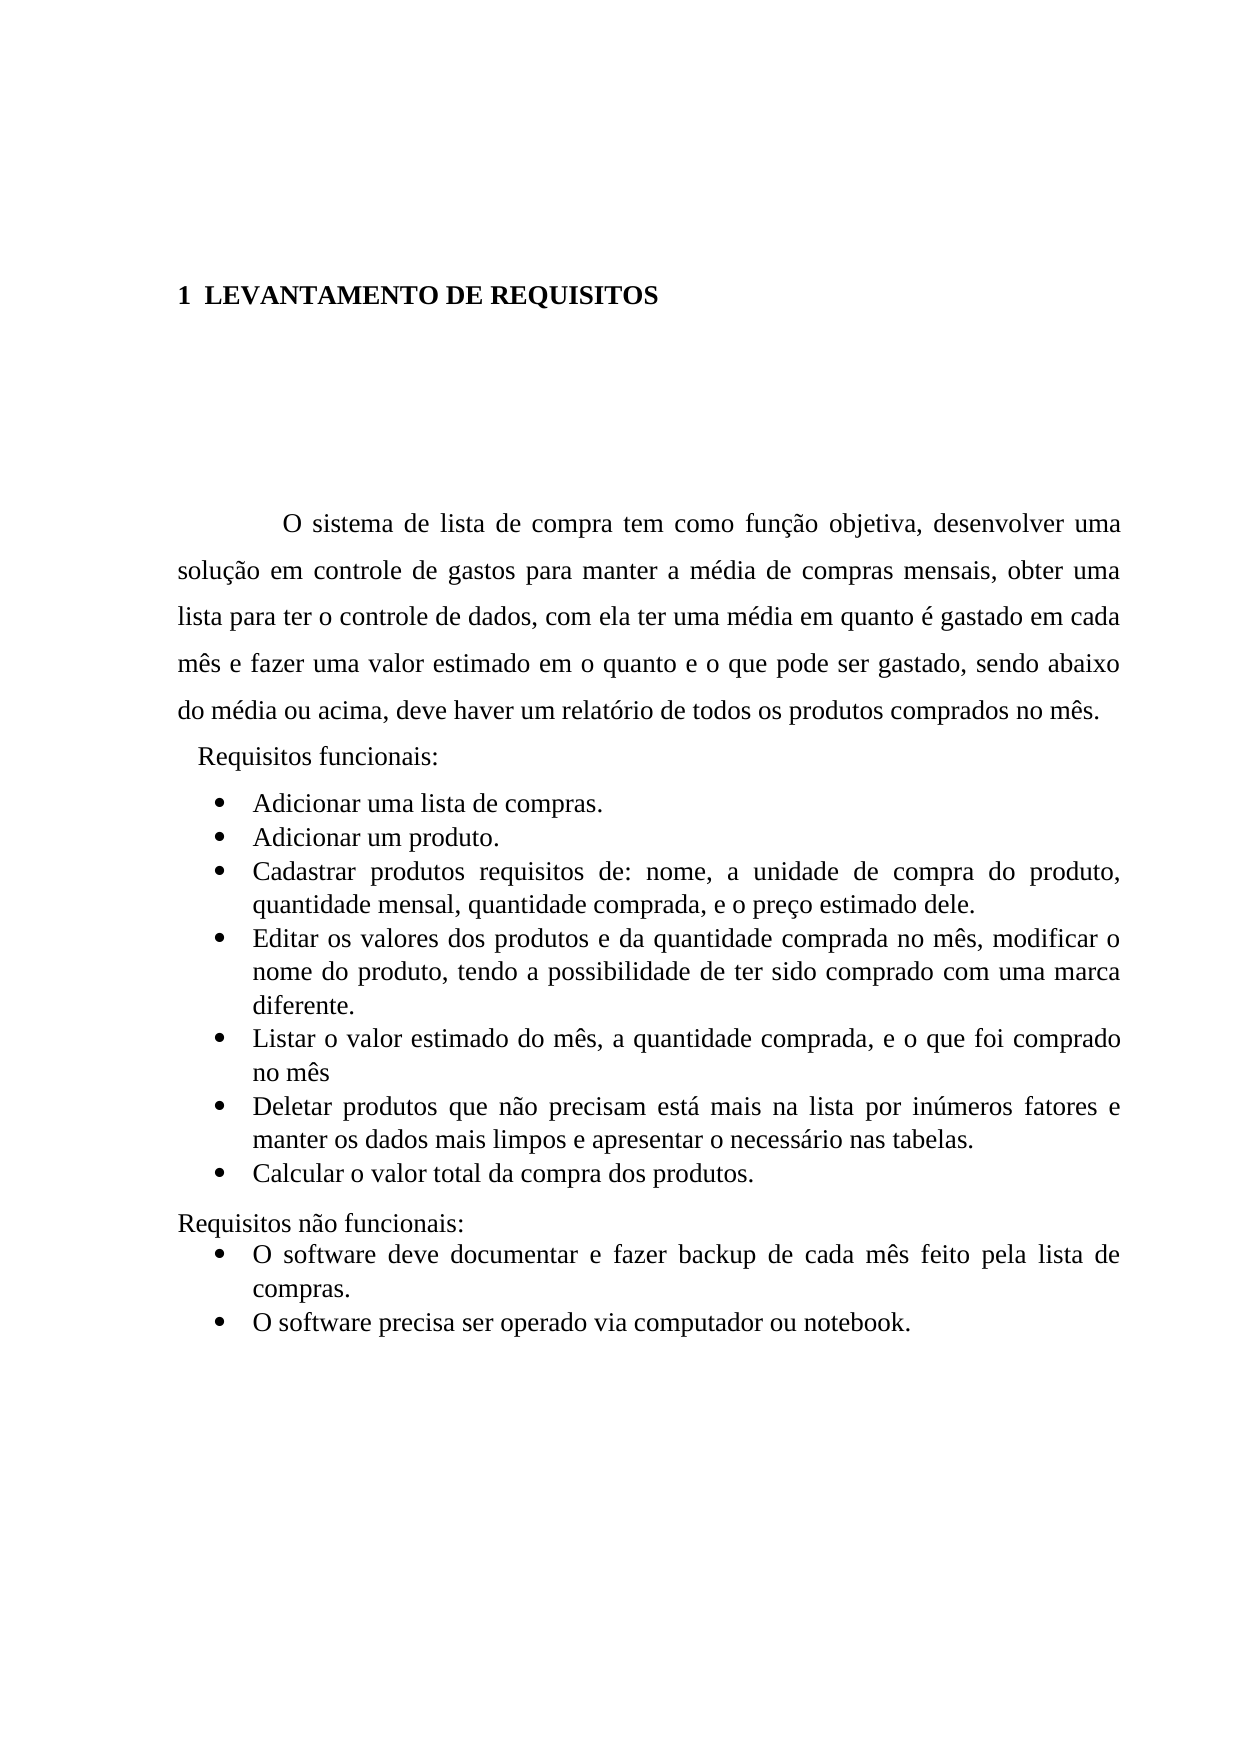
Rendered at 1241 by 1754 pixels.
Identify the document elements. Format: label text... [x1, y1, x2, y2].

list Deletar produtos que não precisam está mais na lista por inúmeros fatores e manter os dados mais limpos e apresentar o necessário nas tabelas. [215, 1090, 1122, 1154]
list O software precisa ser operado via computador ou notebook. [215, 1306, 1122, 1337]
list Calcular o valor total da compra dos produtos. [215, 1157, 1122, 1188]
text O sistema de lista de compra tem como função objetiva, desenvolver uma solução em controle de gastos para manter a média de compras mensais, obter uma lista para ter o controle de dados, com ela ter uma média em quanto é gastado em cada mês e fazer uma valor estimado em o quanto e o que pode ser gastado, sendo abaixo do média ou acima, deve haver um relatório de todos os produtos comprados no mês. [177, 507, 1122, 725]
list Adicionar uma lista de compras. [215, 787, 1122, 818]
list Cadastrar produtos requisitos de: nome, a unidade de compra do produto, quantidade mensal, quantidade comprada, e o preço estimado dele. [215, 855, 1122, 919]
list Adicionar um produto. [215, 821, 1122, 852]
text Requisitos não funcionais: [177, 1207, 1122, 1238]
text levantamento de requisitos [177, 279, 1122, 310]
list Editar os valores dos produtos e da quantidade comprada no mês, modificar o nome do produto, tendo a possibilidade de ter sido comprado com uma marca diferente. [215, 922, 1122, 1020]
text Requisitos funcionais: [177, 741, 1122, 772]
list O software deve documentar e fazer backup de cada mês feito pela lista de compras. [215, 1238, 1122, 1303]
list Listar o valor estimado do mês, a quantidade comprada, e o que foi comprado no mês [215, 1023, 1122, 1087]
